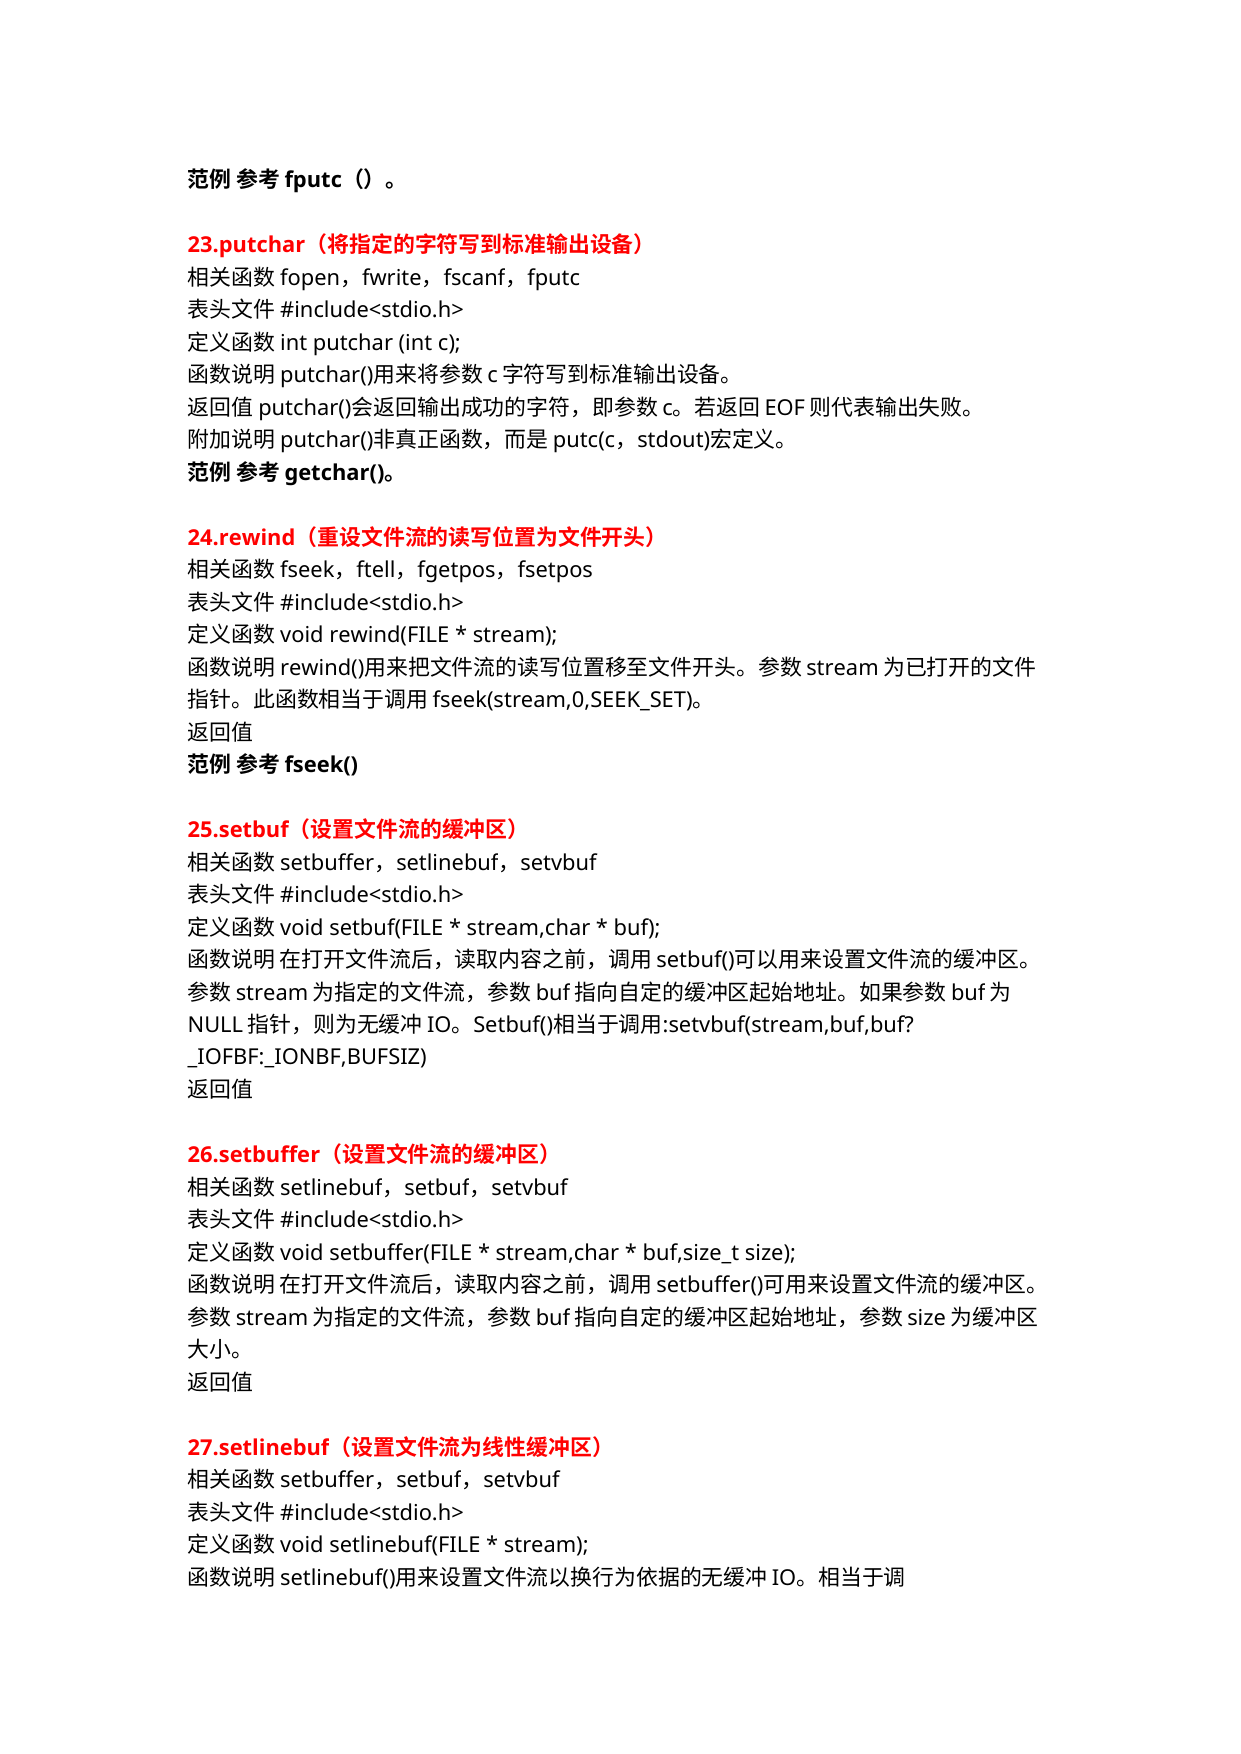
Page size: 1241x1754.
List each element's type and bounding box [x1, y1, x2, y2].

text [187, 162, 1053, 1592]
